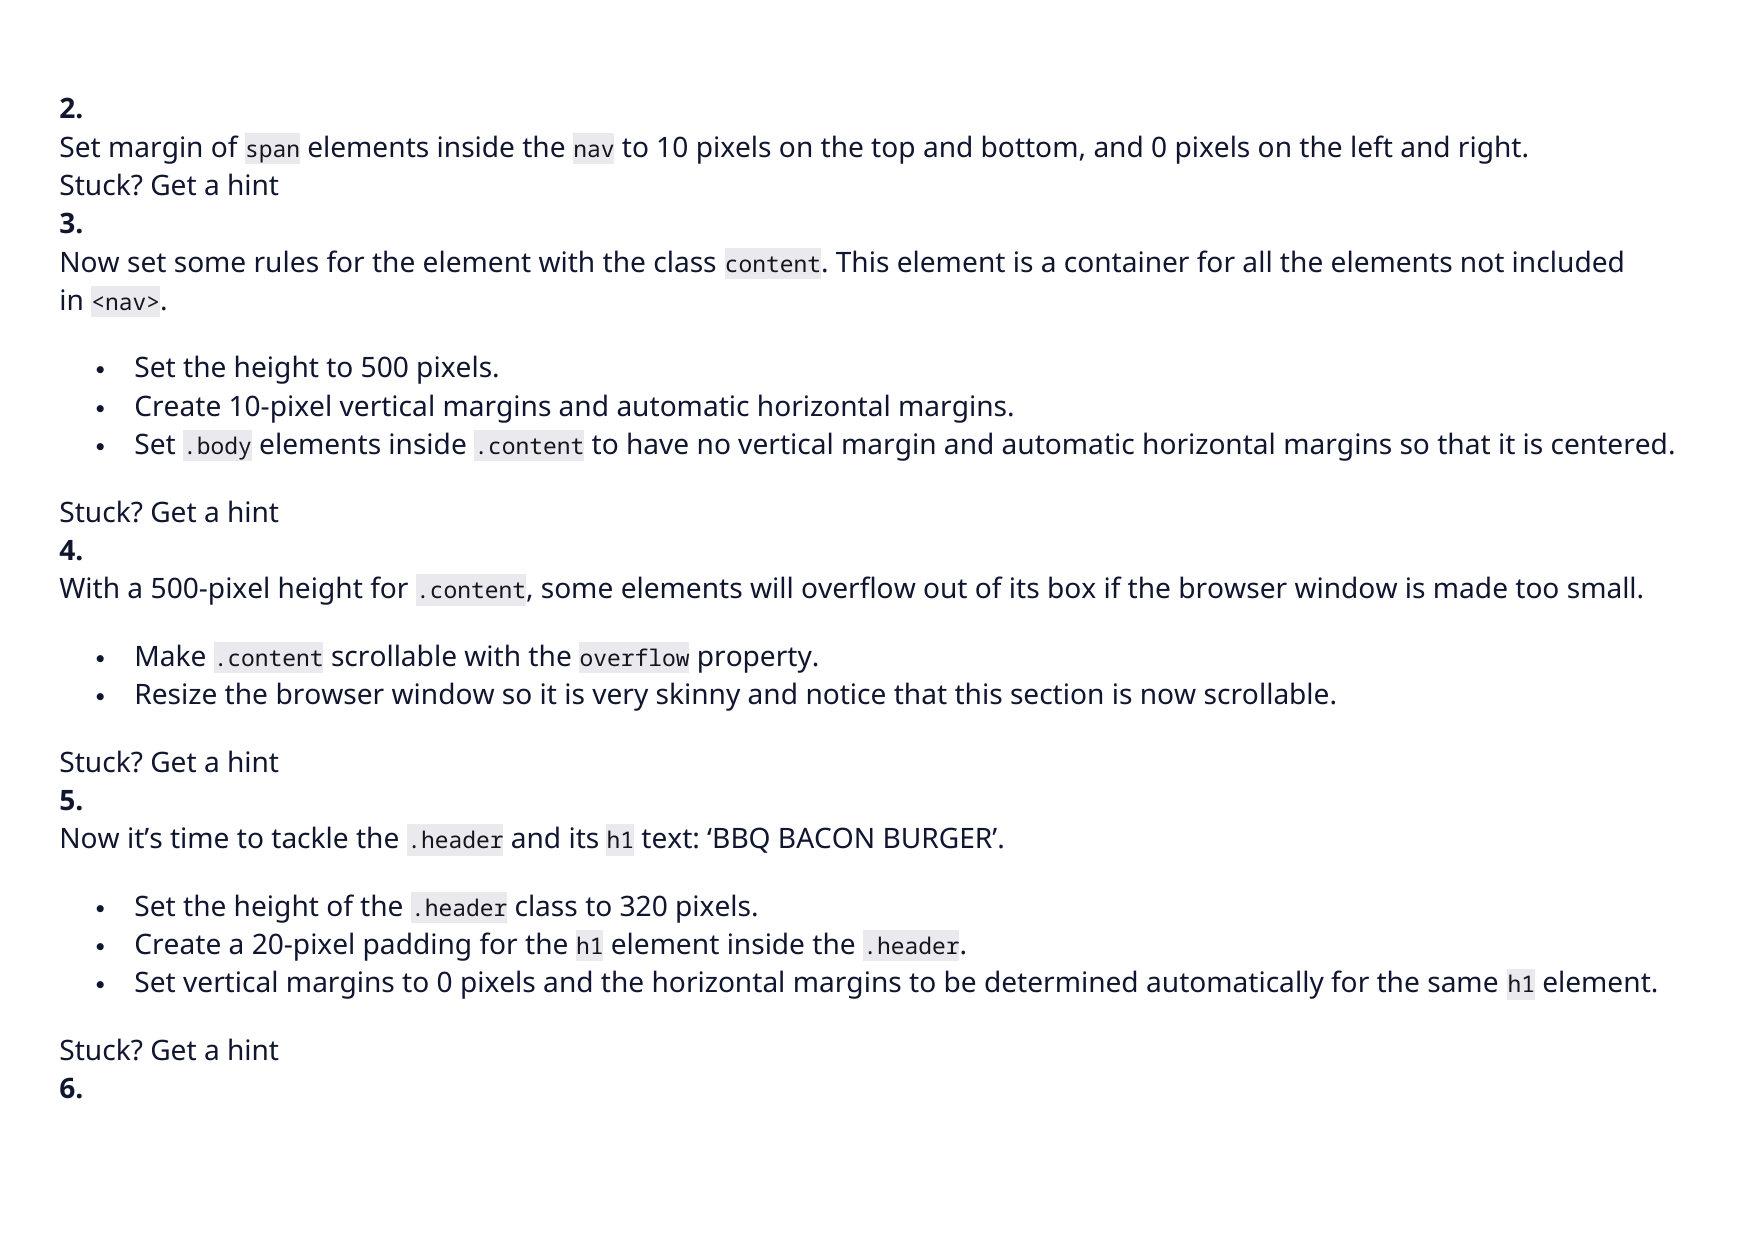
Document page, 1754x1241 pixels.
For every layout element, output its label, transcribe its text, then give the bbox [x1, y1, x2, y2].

text Set margin of span elements inside the nav to 10 pixels on the top and bottom, and 0 pixels on the left and right. [59, 127, 1695, 165]
text 4. [59, 530, 1695, 569]
text Now set some rules for the element with the class content. This element is a container for all the elements not included in <nav>. [59, 242, 1695, 319]
text Stuck? Get a hint [59, 492, 1695, 530]
list Set vertical margins to 0 pixels and the horizontal margins to be determined automatically for the same h1 element. [97, 963, 1695, 1001]
list Create 10-pixel vertical margins and automatic horizontal margins. [97, 386, 1695, 424]
text 2. [59, 89, 1695, 127]
list Create a 20-pixel padding for the h1 element inside the .header. [97, 924, 1695, 963]
list Make .content scrollable with the overflow property. [97, 636, 1695, 674]
list Set .body elements inside .content to have no vertical margin and automatic horizontal margins so that it is centered. [97, 424, 1695, 463]
text Stuck? Get a hint [59, 1030, 1695, 1069]
text Stuck? Get a hint [59, 742, 1695, 780]
list Resize the browser window so it is very skinny and notice that this section is now scrollable. [97, 674, 1695, 713]
text With a 500-pixel height for .content, some elements will overflow out of its box if the browser window is made too small. [59, 569, 1695, 607]
list Set the height of the .header class to 320 pixels. [97, 886, 1695, 924]
list Set the height to 500 pixels. [97, 348, 1695, 386]
text 6. [59, 1069, 1695, 1107]
text 5. [59, 780, 1695, 819]
text Stuck? Get a hint [59, 165, 1695, 204]
text Now it’s time to tackle the .header and its h1 text: ‘BBQ BACON BURGER’. [59, 819, 1695, 857]
text 3. [59, 204, 1695, 242]
